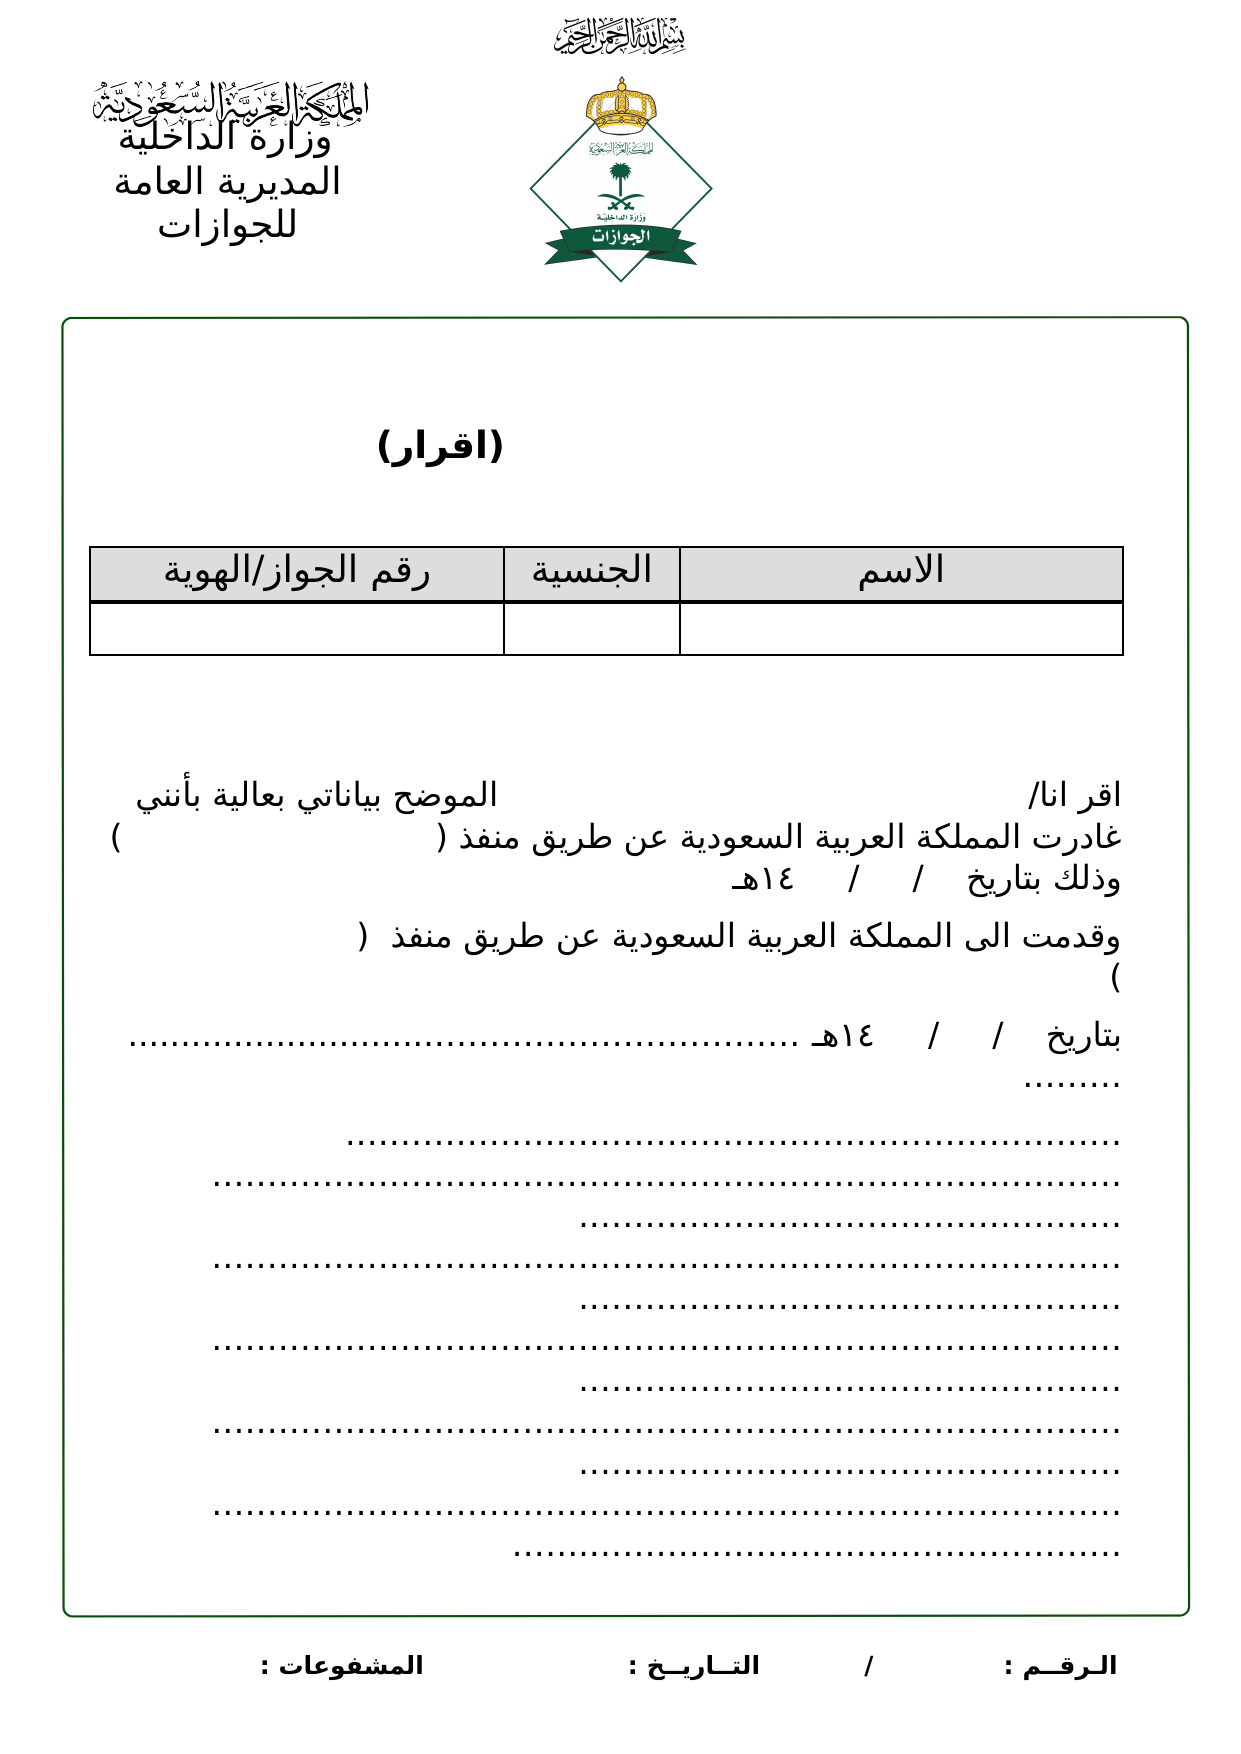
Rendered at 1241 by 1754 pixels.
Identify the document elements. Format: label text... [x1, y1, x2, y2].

text وقدمت الى المملكة العربية السعودية عن طريق منفذ ( ) [88, 916, 1122, 996]
text اقر انا/ الموضح بياناتي بعالية بأنني غادرت المملكة العربية السعودية عن طريق منفذ ( ) وذلك بتاريخ / / ١٤هـ [88, 776, 1122, 897]
picture [26, 293, 1225, 1629]
table_cell [91, 604, 503, 654]
text بتاريخ / / ١٤هـ …………………………….............................……… [88, 1015, 1122, 1095]
table_header الجنسية [505, 548, 679, 600]
text (اقرار) [88, 423, 1122, 467]
table_cell [505, 604, 679, 654]
table_header الاسم [681, 548, 1122, 600]
picture [254, 139, 262, 147]
table_cell [681, 604, 1122, 654]
picture [526, 74, 715, 286]
text …………………………………………………………….……………………………………………………………………….………………………………………….……………………………………………………………………….………………………………………….……………………………………………………………………….………………………………………….……………………………………………………………………….………………………………………….……………………………………………………………………….………………………………………….…… [88, 1114, 1122, 1564]
table_header رقم الجواز/الهوية [91, 548, 503, 600]
picture [88, 61, 373, 148]
picture [544, 10, 694, 61]
